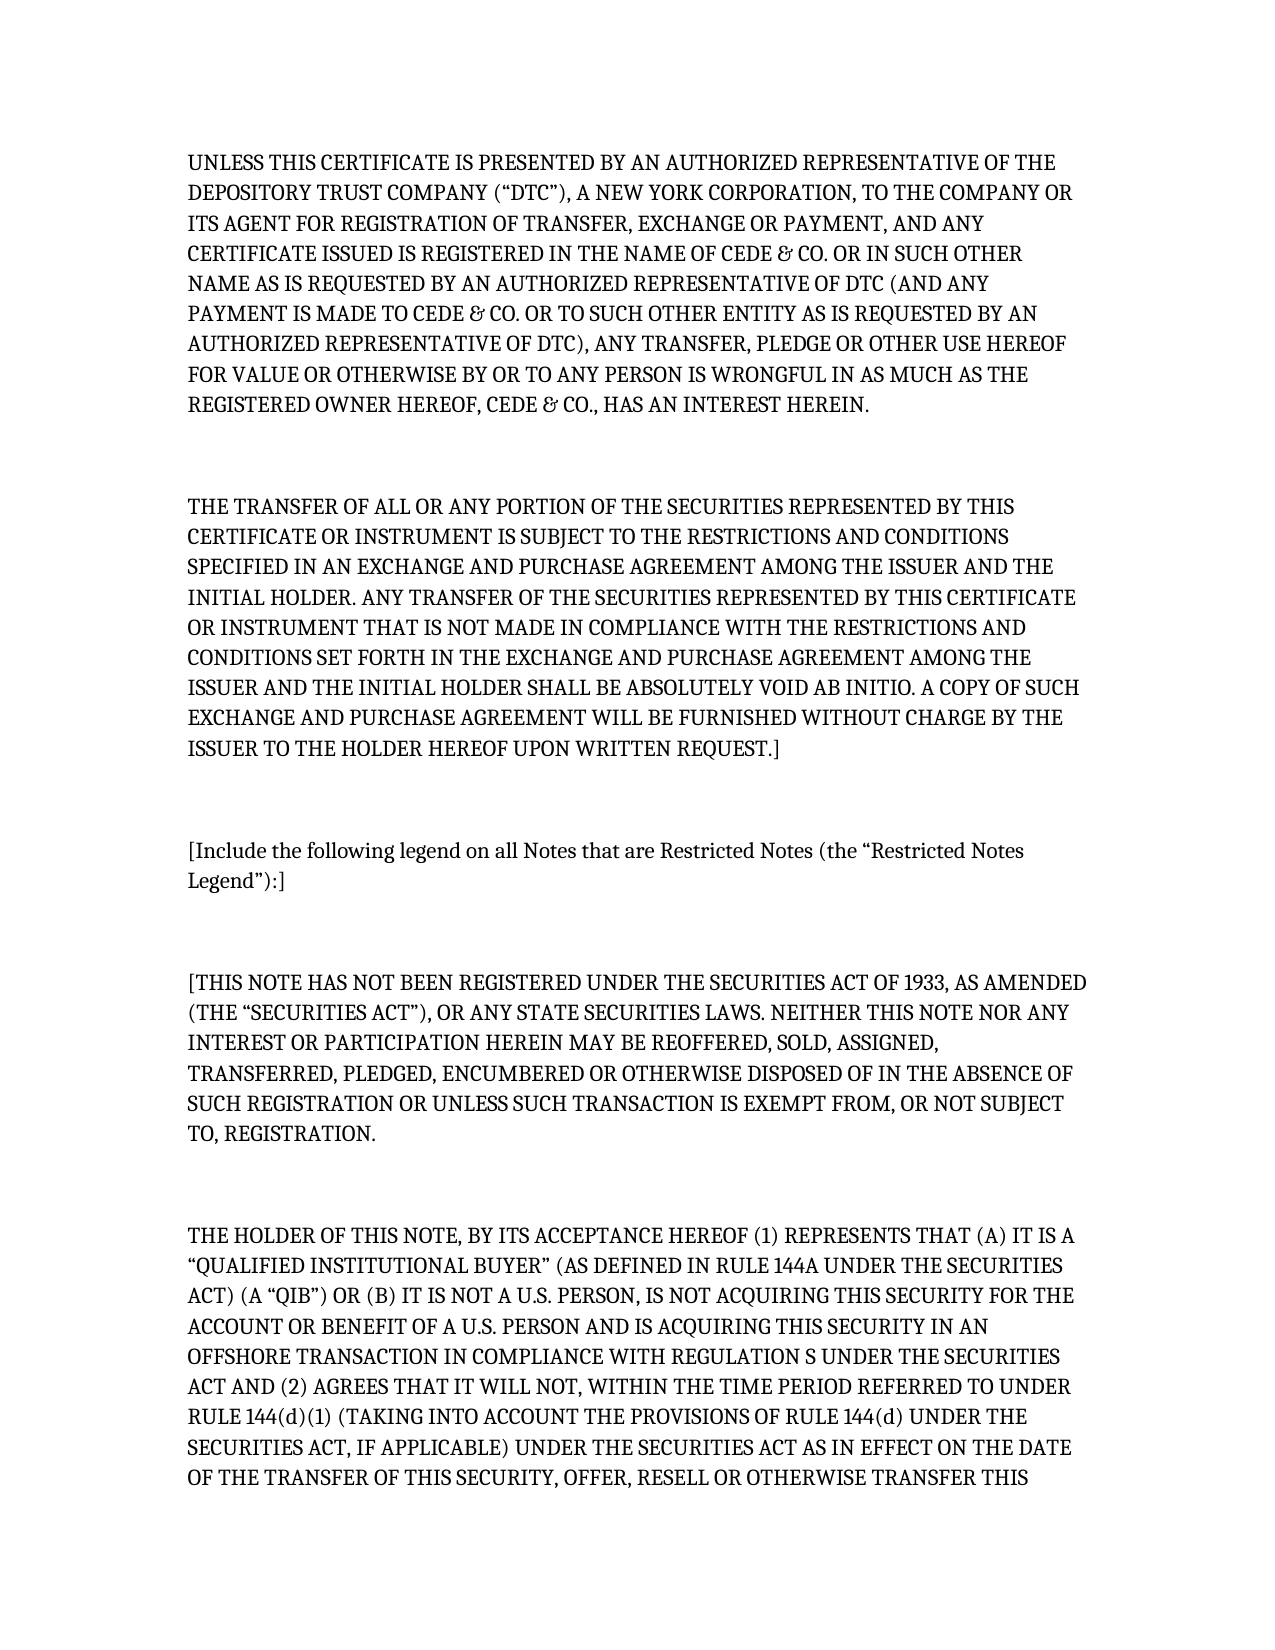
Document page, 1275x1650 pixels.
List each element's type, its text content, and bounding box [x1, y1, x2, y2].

text UNLESS THIS CERTIFICATE IS PRESENTED BY AN AUTHORIZED REPRESENTATIVE OF THE DEPOSITORY TRUST COMPANY (“DTC”), A NEW YORK CORPORATION, TO THE COMPANY OR ITS AGENT FOR REGISTRATION OF TRANSFER, EXCHANGE OR PAYMENT, AND ANY CERTIFICATE ISSUED IS REGISTERED IN THE NAME OF CEDE & CO. OR IN SUCH OTHER NAME AS IS REQUESTED BY AN AUTHORIZED REPRESENTATIVE OF DTC (AND ANY PAYMENT IS MADE TO CEDE & CO. OR TO SUCH OTHER ENTITY AS IS REQUESTED BY AN AUTHORIZED REPRESENTATIVE OF DTC), ANY TRANSFER, PLEDGE OR OTHER USE HEREOF FOR VALUE OR OTHERWISE BY OR TO ANY PERSON IS WRONGFUL IN AS MUCH AS THE REGISTERED OWNER HEREOF, CEDE & CO., HAS AN INTEREST HEREIN. [187, 150, 1087, 418]
text THE TRANSFER OF ALL OR ANY PORTION OF THE SECURITIES REPRESENTED BY THIS CERTIFICATE OR INSTRUMENT IS SUBJECT TO THE RESTRICTIONS AND CONDITIONS SPECIFIED IN AN EXCHANGE AND PURCHASE AGREEMENT AMONG THE ISSUER AND THE INITIAL HOLDER. ANY TRANSFER OF THE SECURITIES REPRESENTED BY THIS CERTIFICATE OR INSTRUMENT THAT IS NOT MADE IN COMPLIANCE WITH THE RESTRICTIONS AND CONDITIONS SET FORTH IN THE EXCHANGE AND PURCHASE AGREEMENT AMONG THE ISSUER AND THE INITIAL HOLDER SHALL BE ABSOLUTELY VOID AB INITIO. A COPY OF SUCH EXCHANGE AND PURCHASE AGREEMENT WILL BE FURNISHED WITHOUT CHARGE BY THE ISSUER TO THE HOLDER HEREOF UPON WRITTEN REQUEST.] [187, 494, 1087, 762]
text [187, 1223, 1087, 1491]
text [THIS NOTE HAS NOT BEEN REGISTERED UNDER THE SECURITIES ACT OF 1933, AS AMENDED (THE “SECURITIES ACT”), OR ANY STATE SECURITIES LAWS. NEITHER THIS NOTE NOR ANY INTEREST OR PARTICIPATION HEREIN MAY BE REOFFERED, SOLD, ASSIGNED, TRANSFERRED, PLEDGED, ENCUMBERED OR OTHERWISE DISPOSED OF IN THE ABSENCE OF SUCH REGISTRATION OR UNLESS SUCH TRANSACTION IS EXEMPT FROM, OR NOT SUBJECT TO, REGISTRATION. [187, 970, 1087, 1147]
text [Include the following legend on all Notes that are Restricted Notes (the “Restricted Notes Legend”):] [187, 837, 1087, 894]
